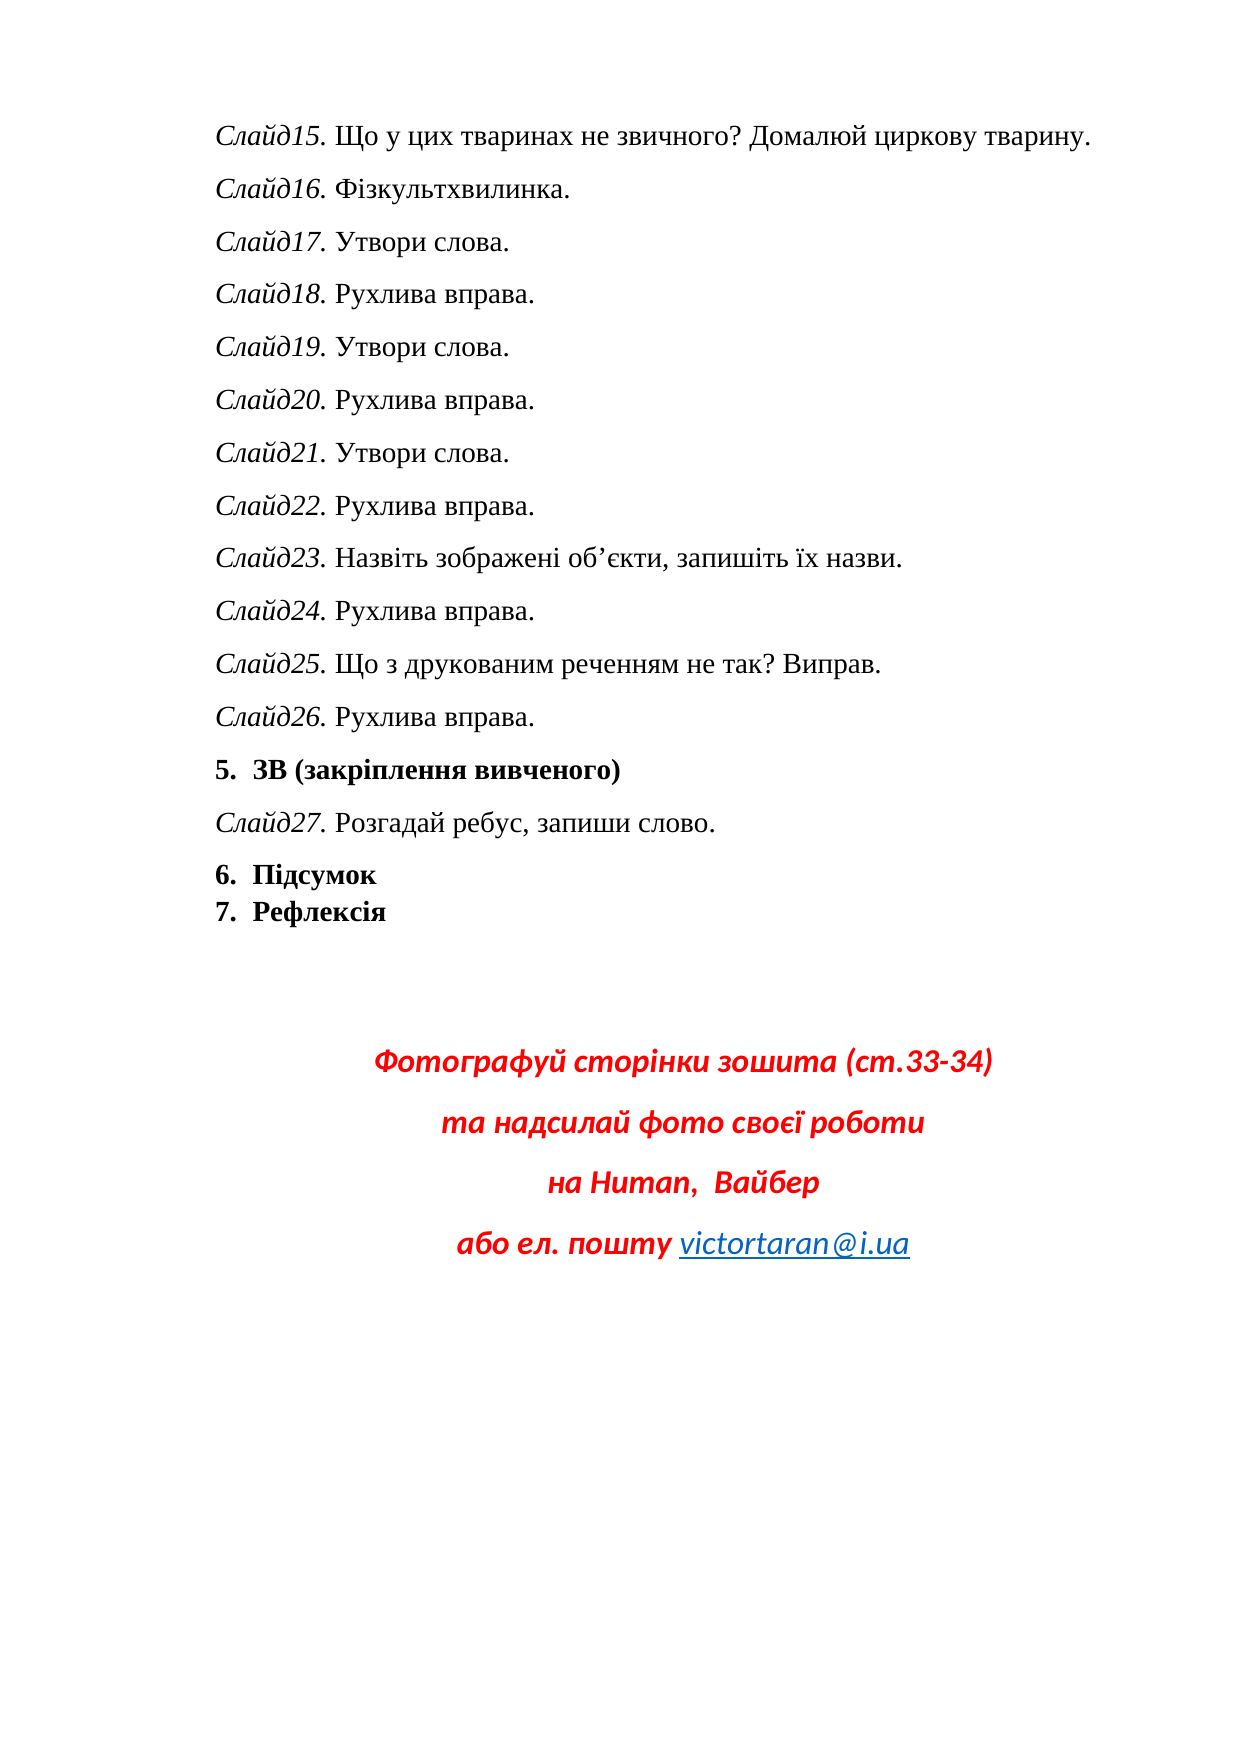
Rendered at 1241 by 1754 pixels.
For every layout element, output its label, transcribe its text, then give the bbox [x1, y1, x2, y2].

text Слайд24. Рухлива вправа. [177, 593, 1152, 627]
text Слайд18. Рухлива вправа. [177, 277, 1152, 310]
text Слайд21. Утвори слова. [177, 435, 1152, 468]
text Слайд19. Утвори слова. [177, 329, 1152, 363]
text Слайд17. Утвори слова. [177, 224, 1152, 257]
list Рефлексія [215, 894, 1152, 927]
text Слайд25. Що з друкованим реченням не так? Виправ. [177, 646, 1152, 680]
text Слайд22. Рухлива вправа. [177, 488, 1152, 521]
text Слайд26. Рухлива вправа. [177, 699, 1152, 733]
text Слайд20. Рухлива вправа. [177, 382, 1152, 416]
text та надсилай фото своєї роботи [215, 1101, 1152, 1142]
text Фотографуй сторінки зошита (ст.33-34) [215, 1040, 1152, 1081]
list Підсумок [215, 857, 1152, 891]
text Слайд15. Що у цих тваринах не звичного? Домалюй циркову тварину. [177, 118, 1152, 152]
text Слайд16. Фізкультхвилинка. [177, 171, 1152, 204]
text або ел. пошту victortaran@i.ua [215, 1222, 1152, 1263]
text на Human, Вайбер [215, 1161, 1152, 1202]
text Слайд23. Назвіть зображені об’єкти, запишіть їх назви. [177, 541, 1152, 574]
list ЗВ (закріплення вивченого) [215, 752, 1152, 785]
text Слайд27. Розгадай ребус, запиши слово. [215, 805, 1152, 838]
